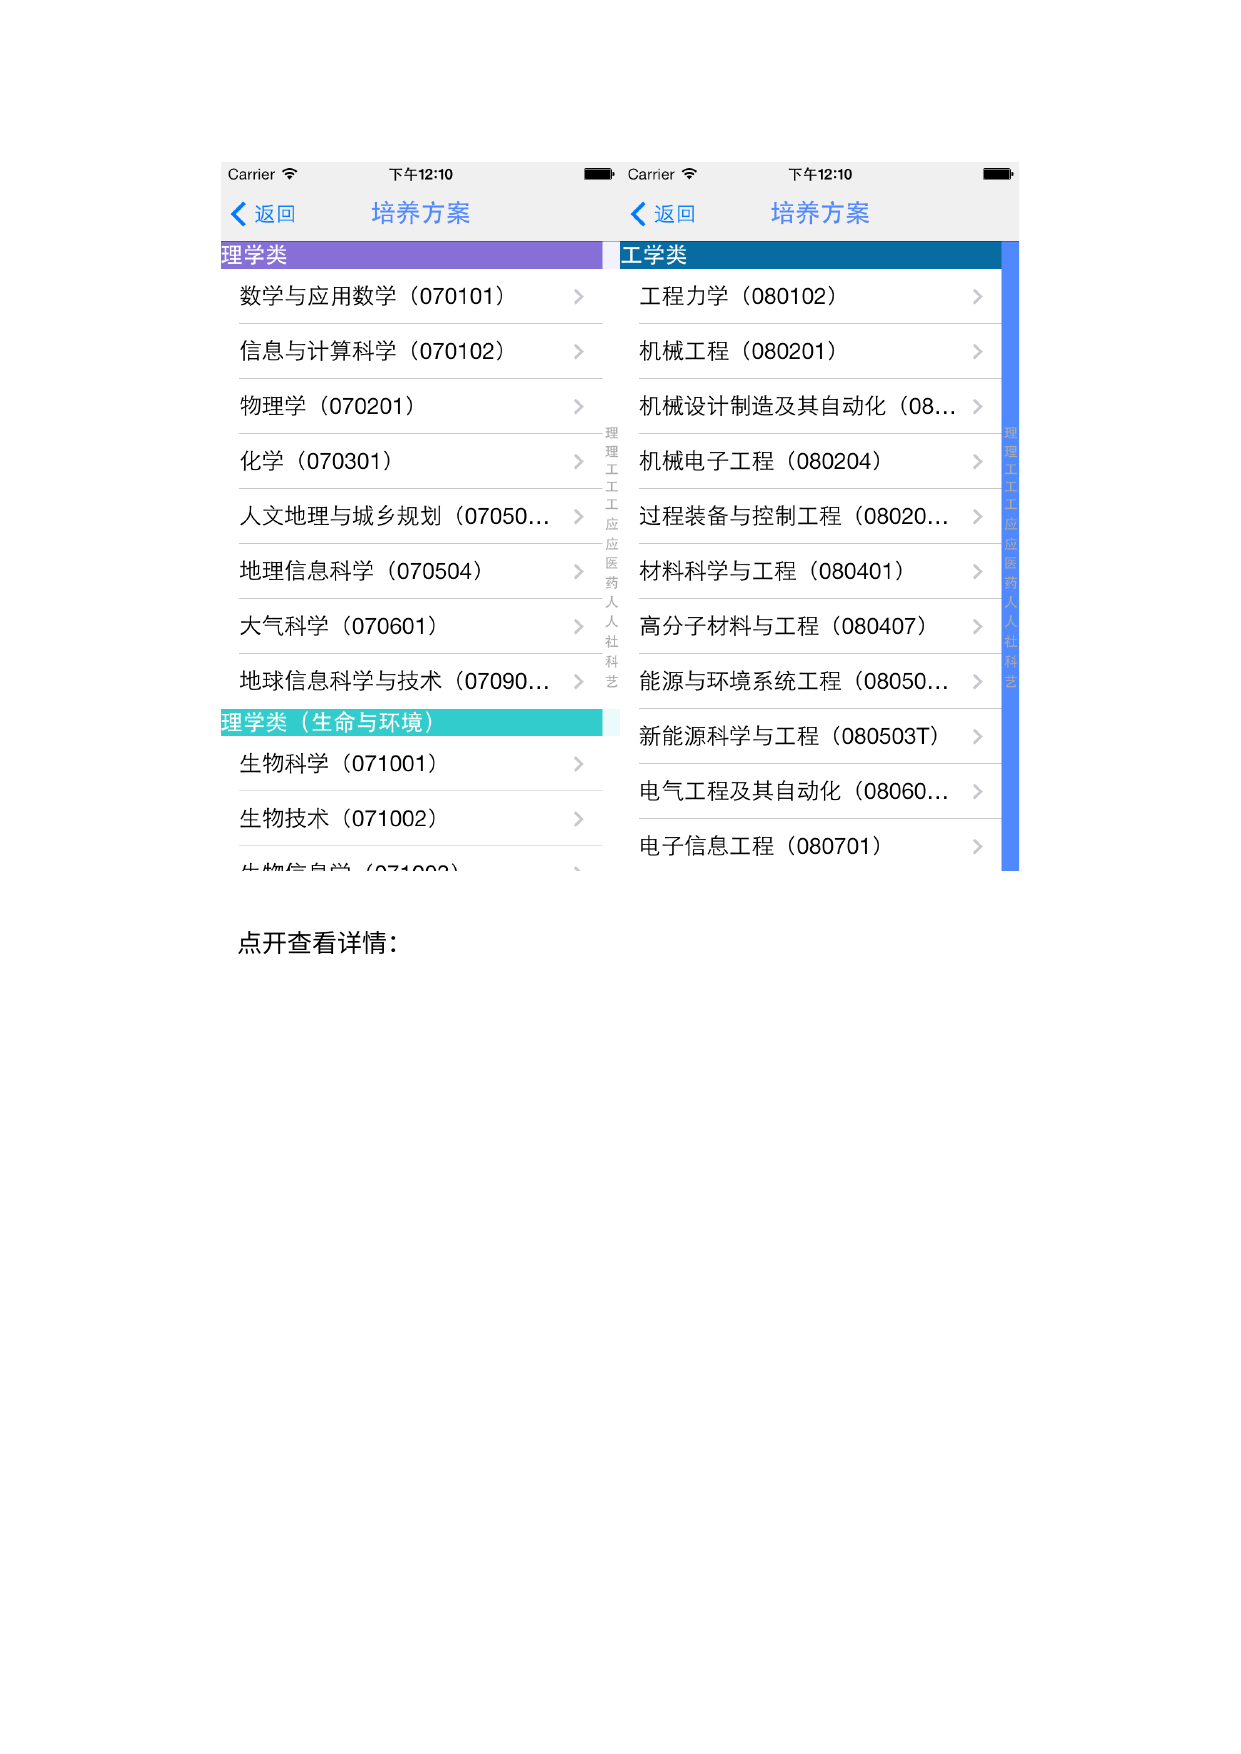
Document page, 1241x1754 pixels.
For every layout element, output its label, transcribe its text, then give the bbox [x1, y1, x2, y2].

picture [221, 162, 1020, 871]
text 点开查看详情： [187, 909, 1053, 974]
